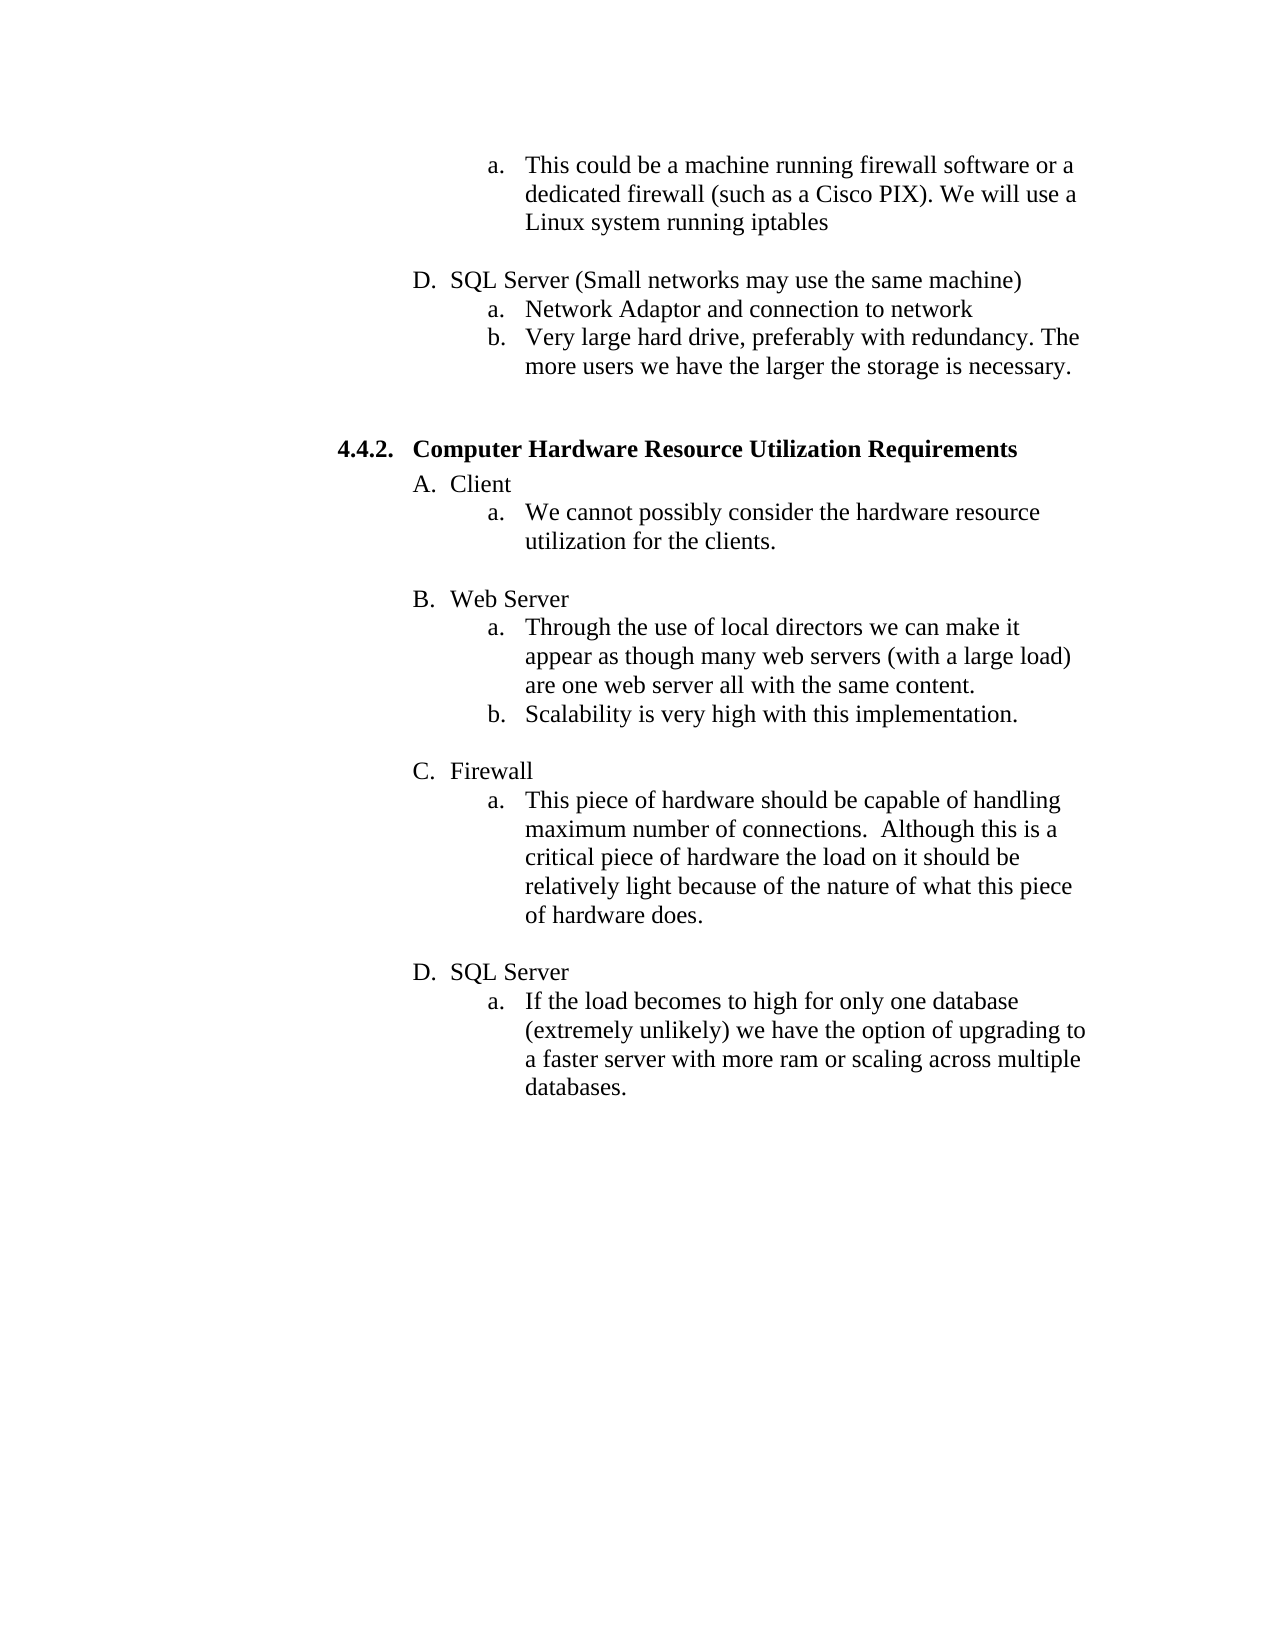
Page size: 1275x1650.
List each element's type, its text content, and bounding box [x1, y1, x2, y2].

list Network Adaptor and connection to network [487, 294, 1087, 322]
list Scalability is very high with this implementation. [487, 699, 1087, 727]
list Web Server [412, 584, 1087, 612]
list This could be a machine running firewall software or a dedicated firewall (such as a Cisco PIX). We will use a Linux system running iptables [487, 150, 1087, 236]
list If the load becomes to high for only one database (extremely unlikely) we have the option of upgrading to a faster server with more ram or scaling across multiple databases. [487, 986, 1087, 1101]
list This piece of hardware should be capable of handling maximum number of connections. Although this is a critical piece of hardware the load on it should be relatively light because of the nature of what this piece of hardware does. [487, 785, 1087, 929]
list We cannot possibly consider the hardware resource utilization for the clients. [487, 497, 1087, 555]
list Very large hard drive, preferably with redundancy. The more users we have the larger the storage is necessary. [487, 322, 1087, 380]
list Firewall [412, 756, 1087, 785]
list SQL Server [412, 957, 1087, 986]
subtitle Computer Hardware Resource Utilization Requirements [337, 434, 1087, 462]
list Through the use of local directors we can make it appear as though many web servers (with a large load) are one web server all with the same content. [487, 612, 1087, 699]
list Client [412, 469, 1087, 497]
list SQL Server (Small networks may use the same machine) [412, 265, 1087, 294]
